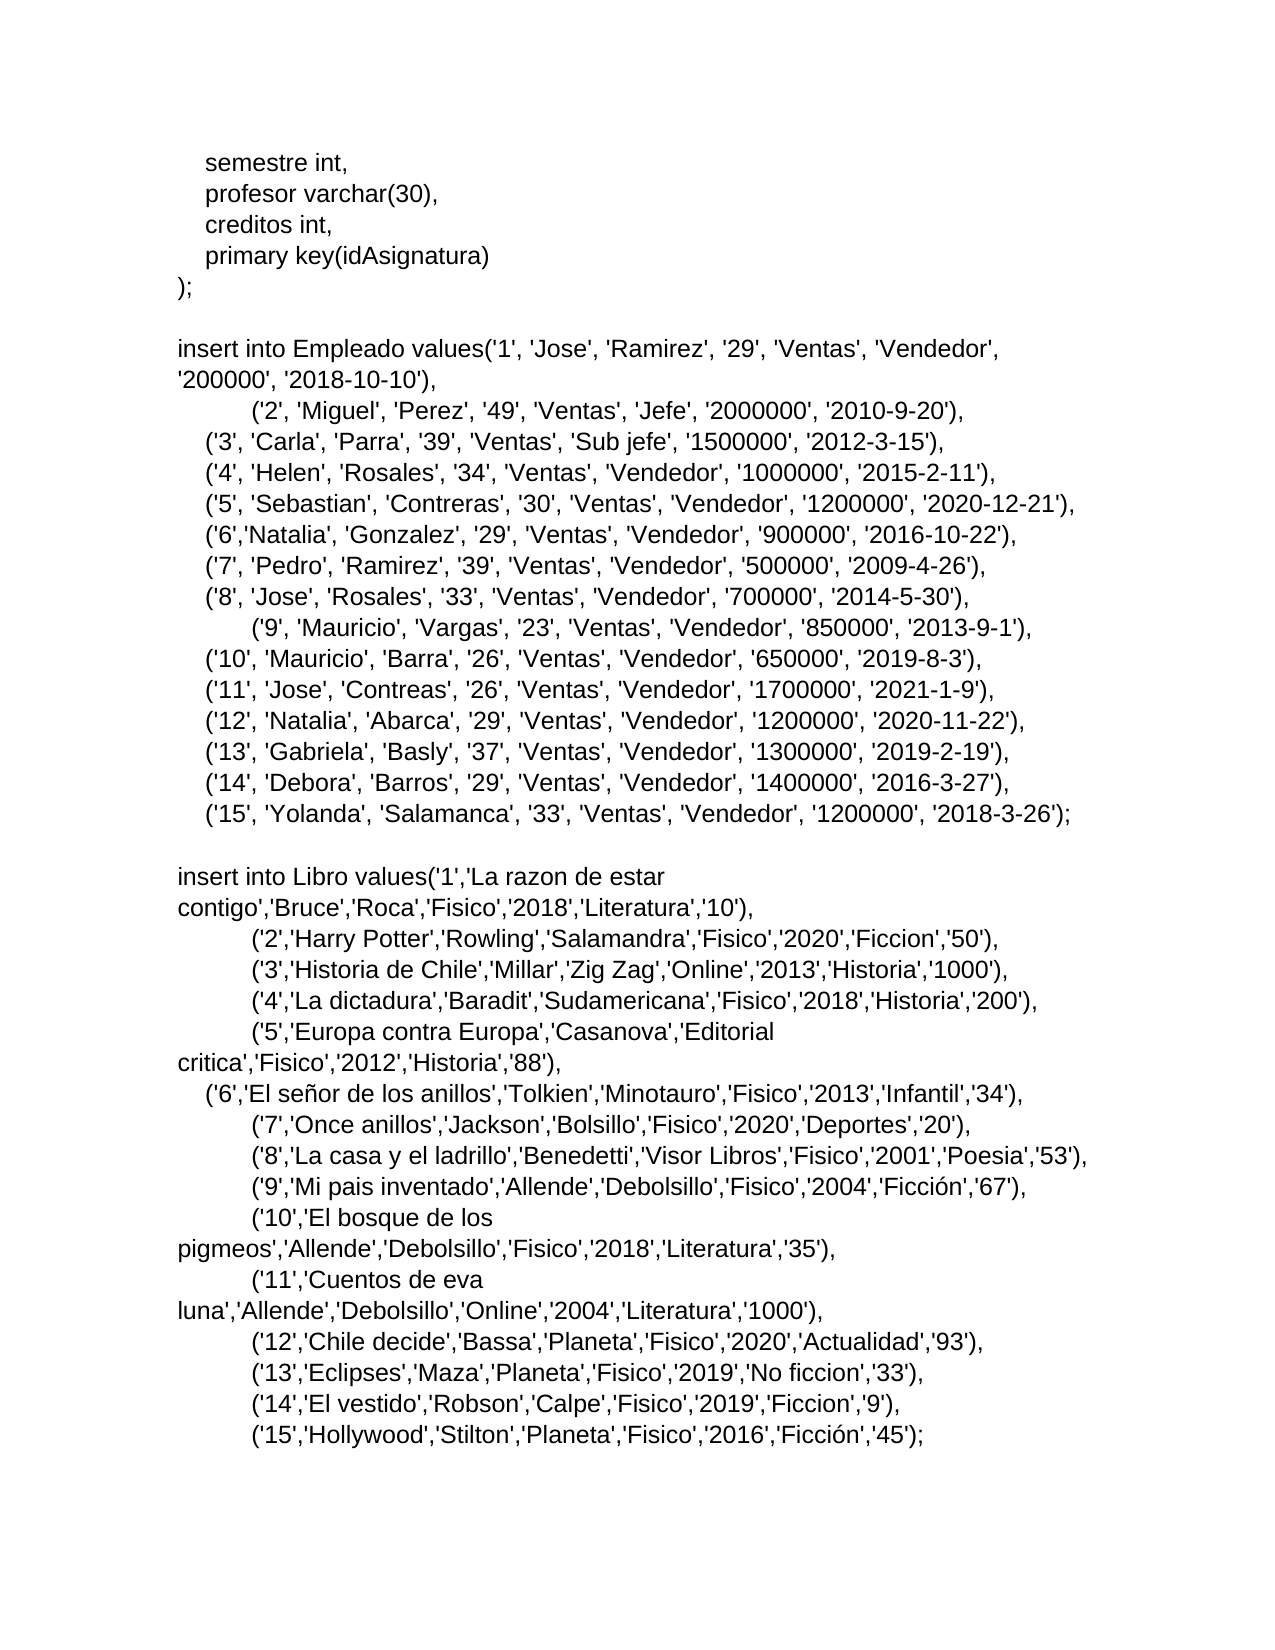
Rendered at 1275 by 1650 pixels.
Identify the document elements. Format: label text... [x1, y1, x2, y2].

text ('9','Mi pais inventado','Allende','Debolsillo','Fisico','2004','Ficción','67'), [177, 1172, 1098, 1201]
text ('13', 'Gabriela', 'Basly', '37', 'Ventas', 'Vendedor', '1300000', '2019-2-19'), [177, 737, 1098, 766]
text ('7', 'Pedro', 'Ramirez', '39', 'Ventas', 'Vendedor', '500000', '2009-4-26'), [177, 551, 1098, 580]
text profesor varchar(30), [177, 179, 1098, 207]
text ('6','El señor de los anillos','Tolkien','Minotauro','Fisico','2013','Infantil','34'), [177, 1079, 1098, 1108]
text ('2','Harry Potter','Rowling','Salamandra','Fisico','2020','Ficcion','50'), [177, 924, 1098, 952]
text insert into Empleado values('1', 'Jose', 'Ramirez', '29', 'Ventas', 'Vendedor', '200000', '2018-10-10'), [177, 334, 1098, 394]
text primary key(idAsignatura) [177, 241, 1098, 269]
text ('14','El vestido','Robson','Calpe','Fisico','2019','Ficcion','9'), [177, 1389, 1098, 1418]
text ('15', 'Yolanda', 'Salamanca', '33', 'Ventas', 'Vendedor', '1200000', '2018-3-26'); [177, 799, 1098, 828]
text ('4', 'Helen', 'Rosales', '34', 'Ventas', 'Vendedor', '1000000', '2015-2-11'), [177, 458, 1098, 487]
text ('14', 'Debora', 'Barros', '29', 'Ventas', 'Vendedor', '1400000', '2016-3-27'), [177, 768, 1098, 797]
text ('12', 'Natalia', 'Abarca', '29', 'Ventas', 'Vendedor', '1200000', '2020-11-22'), [177, 706, 1098, 735]
text ('3', 'Carla', 'Parra', '39', 'Ventas', 'Sub jefe', '1500000', '2012-3-15'), [177, 427, 1098, 456]
text ('7','Once anillos','Jackson','Bolsillo','Fisico','2020','Deportes','20'), [177, 1110, 1098, 1139]
text ('12','Chile decide','Bassa','Planeta','Fisico','2020','Actualidad','93'), [177, 1327, 1098, 1356]
text ); [177, 272, 1098, 301]
text ('2', 'Miguel', 'Perez', '49', 'Ventas', 'Jefe', '2000000', '2010-9-20'), [177, 396, 1098, 425]
text ('5','Europa contra Europa','Casanova','Editorial critica','Fisico','2012','Historia','88'), [177, 1017, 1098, 1077]
text ('11','Cuentos de eva luna','Allende','Debolsillo','Online','2004','Literatura','1000'), [177, 1265, 1098, 1325]
text ('4','La dictadura','Baradit','Sudamericana','Fisico','2018','Historia','200'), [177, 986, 1098, 1014]
text ('11', 'Jose', 'Contreas', '26', 'Ventas', 'Vendedor', '1700000', '2021-1-9'), [177, 675, 1098, 704]
text ('9', 'Mauricio', 'Vargas', '23', 'Ventas', 'Vendedor', '850000', '2013-9-1'), [177, 613, 1098, 642]
text ('13','Eclipses','Maza','Planeta','Fisico','2019','No ficcion','33'), [177, 1358, 1098, 1387]
text insert into Libro values('1','La razon de estar contigo','Bruce','Roca','Fisico','2018','Literatura','10'), [177, 862, 1098, 921]
text ('6','Natalia', 'Gonzalez', '29', 'Ventas', 'Vendedor', '900000', '2016-10-22'), [177, 520, 1098, 549]
text ('8', 'Jose', 'Rosales', '33', 'Ventas', 'Vendedor', '700000', '2014-5-30'), [177, 582, 1098, 611]
text ('10', 'Mauricio', 'Barra', '26', 'Ventas', 'Vendedor', '650000', '2019-8-3'), [177, 644, 1098, 673]
text ('8','La casa y el ladrillo','Benedetti','Visor Libros','Fisico','2001','Poesia','53'), [177, 1141, 1098, 1170]
text creditos int, [177, 210, 1098, 238]
text ('15','Hollywood','Stilton','Planeta','Fisico','2016','Ficción','45'); [177, 1420, 1098, 1449]
text semestre int, [177, 148, 1098, 176]
text ('3','Historia de Chile','Millar','Zig Zag','Online','2013','Historia','1000'), [177, 955, 1098, 983]
text ('10','El bosque de los pigmeos','Allende','Debolsillo','Fisico','2018','Literatura','35'), [177, 1203, 1098, 1263]
text ('5', 'Sebastian', 'Contreras', '30', 'Ventas', 'Vendedor', '1200000', '2020-12-21'), [177, 489, 1098, 518]
